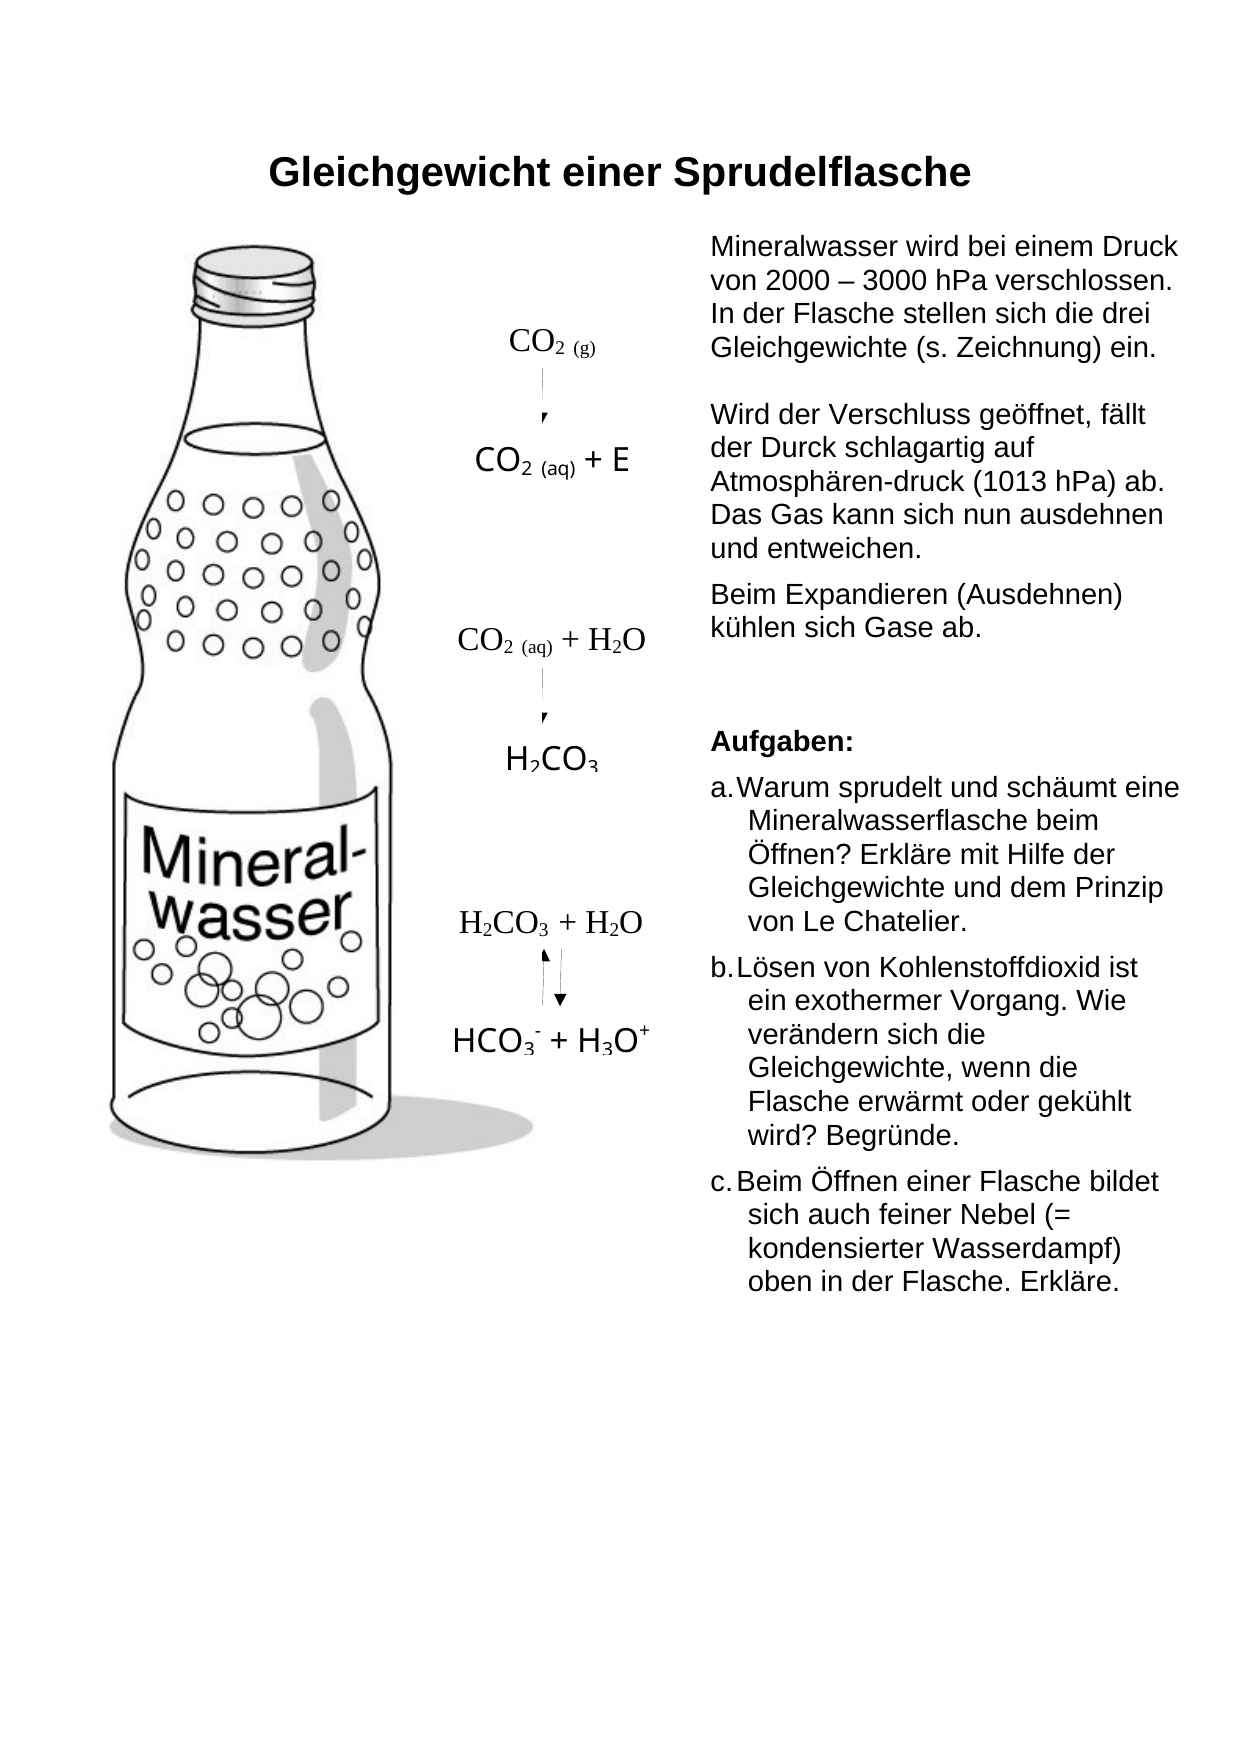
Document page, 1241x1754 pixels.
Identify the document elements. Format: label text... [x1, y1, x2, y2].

table_header Mineralwasser wird bei einem Druck von 2000 – 3000 hPa verschlossen. In der Flasche stellen sich die drei Gleichgewichte (s. Zeichnung) ein. Wird der Verschluss geöffnet, fällt der Durck schlagartig auf Atmosphären-druck (1013 hPa) ab. Das Gas kann sich nun ausdehnen und entweichen. Beim Expandieren (Ausdehnen) kühlen sich Gase ab. Aufgaben: Warum sprudelt und schäumt eine Mineralwasserflasche beim Öffnen? Erkläre mit Hilfe der Gleichgewichte und dem Prinzip von Le Chatelier. Lösen von Kohlenstoffdioxid ist ein exothermer Vorgang. Wie verändern sich die Gleichgewichte, wenn die Flasche erwärmt oder gekühlt wird? Begründe. Beim Öffnen einer Flasche bildet sich auch feiner Nebel (= kondensierter Wasserdampf) oben in der Flasche. Erkläre. [654, 229, 1196, 1310]
picture [91, 229, 542, 1181]
picture [536, 330, 542, 350]
title Gleichgewicht einer Sprudelflasche [148, 148, 1093, 196]
table_header [91, 229, 654, 1310]
